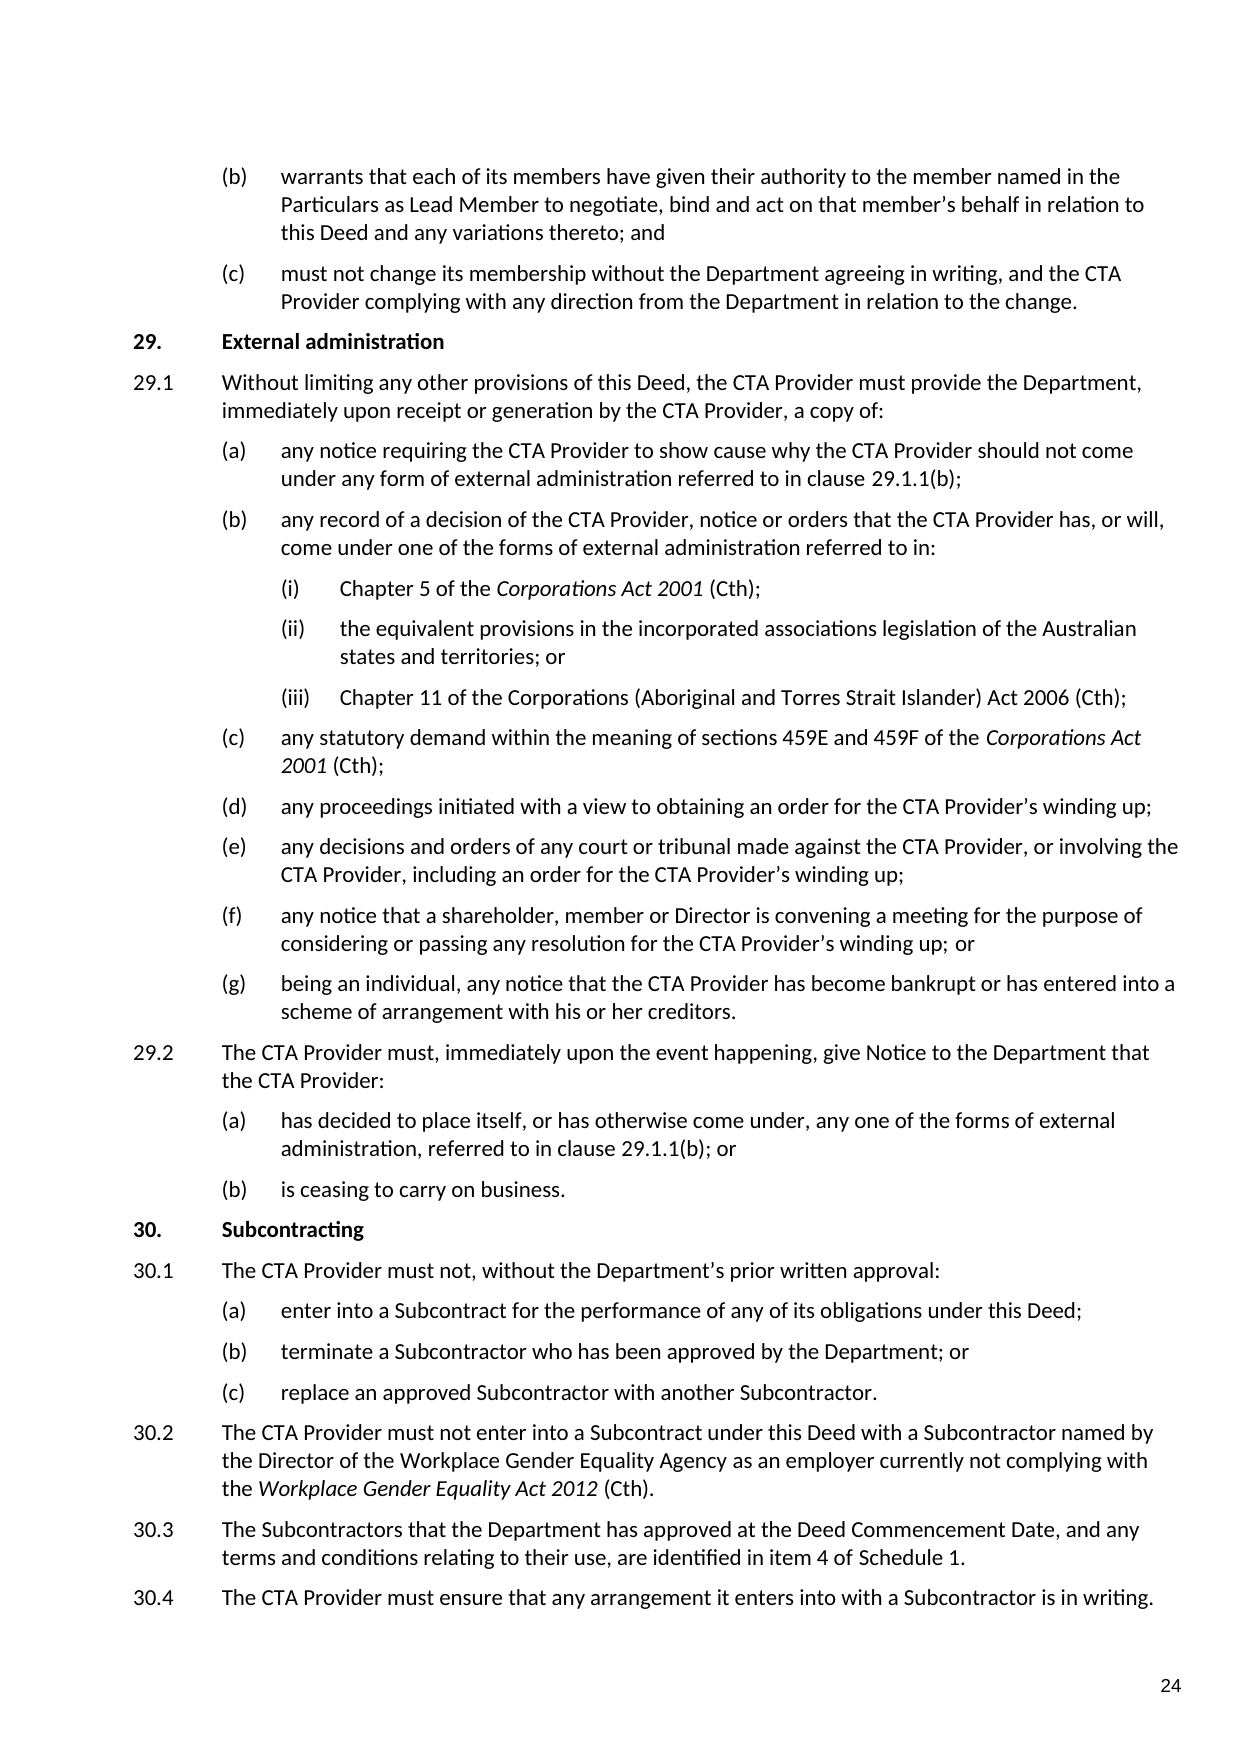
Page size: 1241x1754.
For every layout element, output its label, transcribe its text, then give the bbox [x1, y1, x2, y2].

subtitle The Subcontractors that the Department has approved at the Deed Commencement Date, and any terms and conditions relating to their use, are identified in item 4 of Schedule 1. [133, 1515, 1181, 1571]
subtitle any statutory demand within the meaning of sections 459E and 459F of the Corporations Act 2001 (Cth); [221, 723, 1181, 779]
subtitle The CTA Provider must, immediately upon the event happening, give Notice to the Department that the CTA Provider: [133, 1038, 1181, 1094]
subtitle Without limiting any other provisions of this Deed, the CTA Provider must provide the Department, immediately upon receipt or generation by the CTA Provider, a copy of: [133, 368, 1181, 424]
subtitle External administration [133, 327, 1181, 356]
subtitle enter into a Subcontract for the performance of any of its obligations under this Deed; [221, 1297, 1181, 1324]
subtitle Chapter 11 of the Corporations (Aboriginal and Torres Strait Islander) Act 2006 (Cth); [281, 683, 1181, 711]
subtitle the equivalent provisions in the incorporated associations legislation of the Australian states and territories; or [281, 614, 1181, 670]
subtitle any notice that a shareholder, member or Director is convening a meeting for the purpose of considering or passing any resolution for the CTA Provider’s winding up; or [221, 901, 1181, 957]
subtitle must not change its membership without the Department agreeing in writing, and the CTA Provider complying with any direction from the Department in relation to the change. [221, 259, 1181, 315]
subtitle has decided to place itself, or has otherwise come under, any one of the forms of external administration, referred to in clause 29.1(b); or [221, 1106, 1181, 1162]
subtitle The CTA Provider must ensure that any arrangement it enters into with a Subcontractor is in writing. [133, 1583, 1181, 1611]
subtitle any proceedings initiated with a view to obtaining an order for the CTA Provider’s winding up; [221, 792, 1181, 820]
subtitle any notice requiring the CTA Provider to show cause why the CTA Provider should not come under any form of external administration referred to in clause 29.1(b); [221, 437, 1181, 493]
subtitle is ceasing to carry on business. [221, 1175, 1181, 1203]
subtitle The CTA Provider must not enter into a Subcontract under this Deed with a Subcontractor named by the Director of the Workplace Gender Equality Agency as an employer currently not complying with the Workplace Gender Equality Act 2012 (Cth). [133, 1418, 1181, 1502]
subtitle replace an approved Subcontractor with another Subcontractor. [221, 1378, 1181, 1406]
subtitle The CTA Provider must not, without the Department’s prior written approval: [133, 1256, 1181, 1284]
subtitle warrants that each of its members have given their authority to the member named in the Particulars as Lead Member to negotiate, bind and act on that member’s behalf in relation to this Deed and any variations thereto; and [221, 162, 1181, 246]
subtitle terminate a Subcontractor who has been approved by the Department; or [221, 1337, 1181, 1365]
subtitle any decisions and orders of any court or tribunal made against the CTA Provider, or involving the CTA Provider, including an order for the CTA Provider’s winding up; [221, 832, 1181, 888]
subtitle Subcontracting [133, 1216, 1181, 1243]
subtitle being an individual, any notice that the CTA Provider has become bankrupt or has entered into a scheme of arrangement with his or her creditors. [221, 969, 1181, 1025]
subtitle any record of a decision of the CTA Provider, notice or orders that the CTA Provider has, or will, come under one of the forms of external administration referred to in: [221, 505, 1181, 561]
subtitle Chapter 5 of the Corporations Act 2001 (Cth); [281, 574, 1181, 602]
